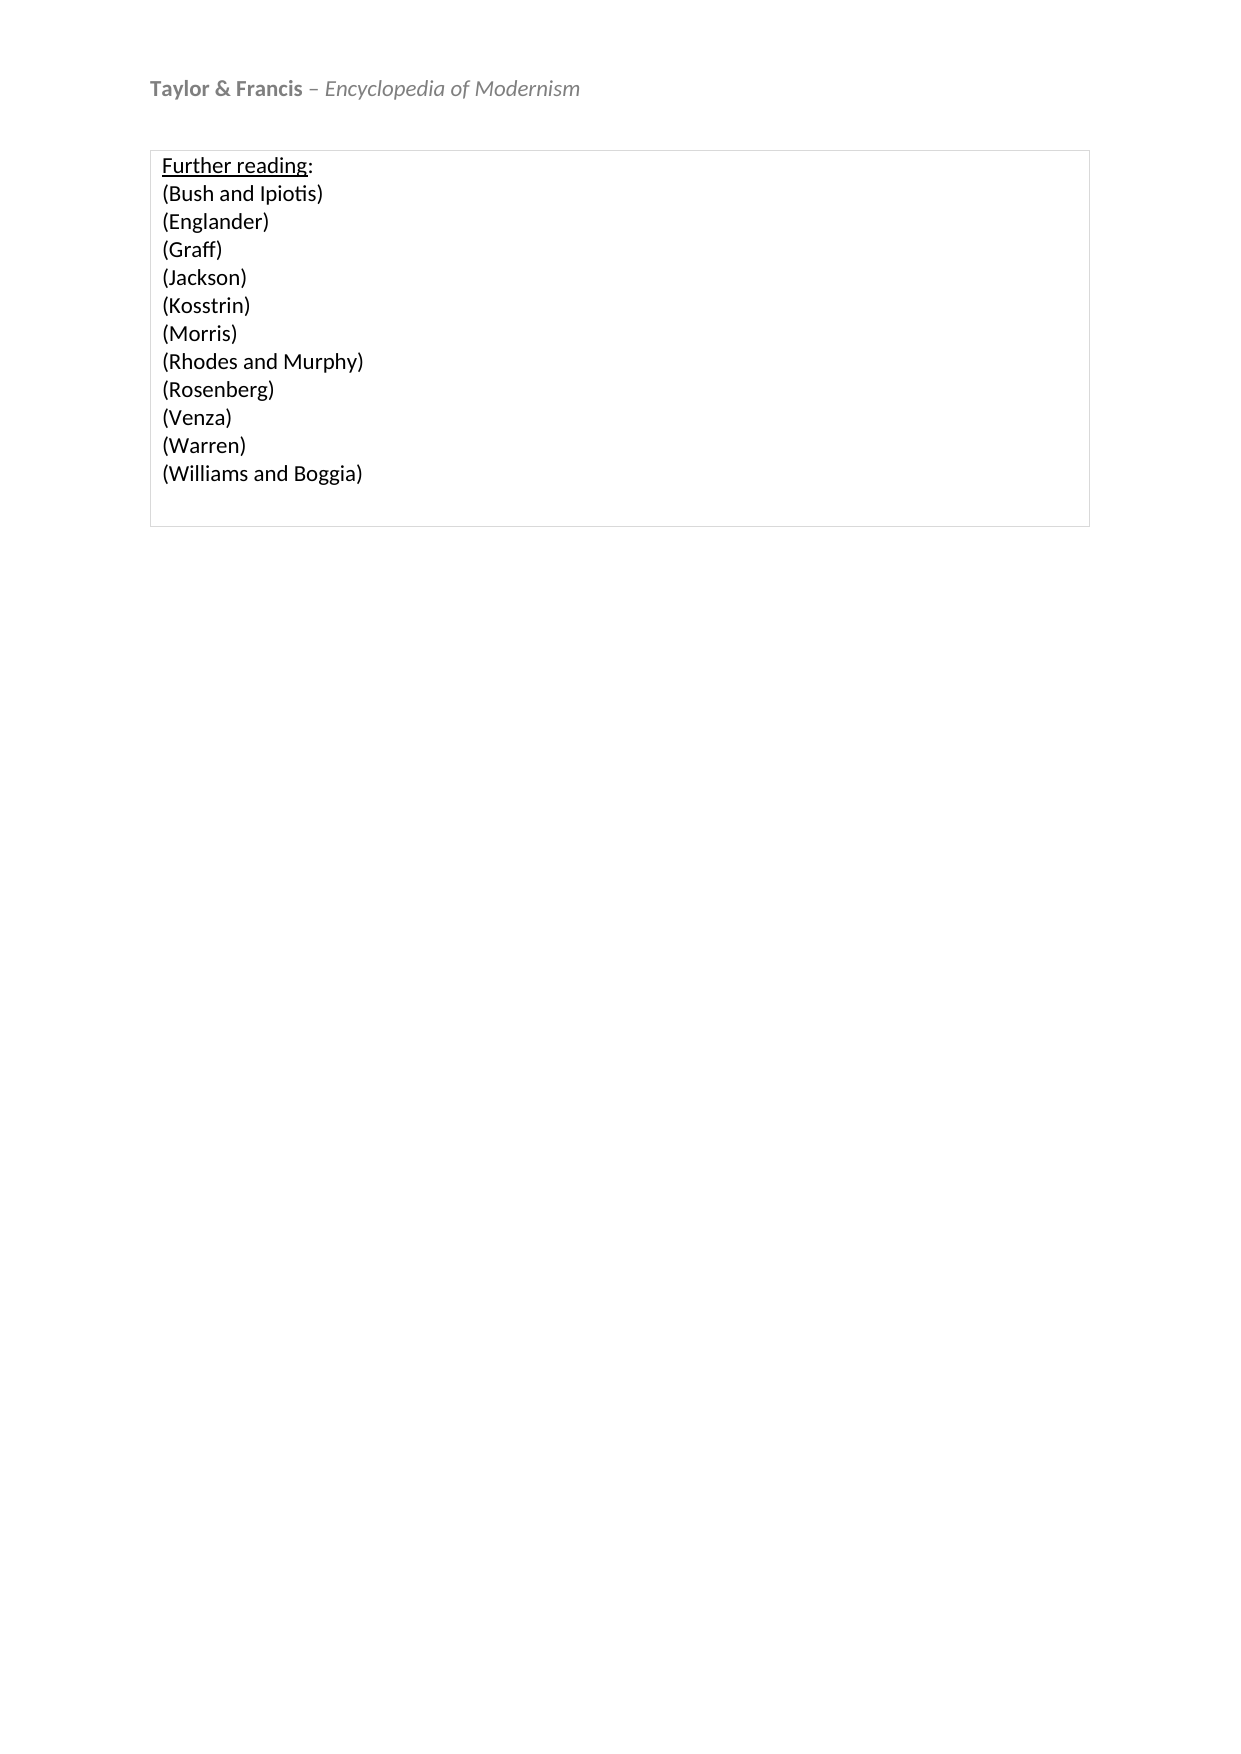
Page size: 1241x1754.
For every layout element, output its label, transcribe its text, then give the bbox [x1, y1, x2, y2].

table_cell Further reading: [151, 151, 1089, 526]
